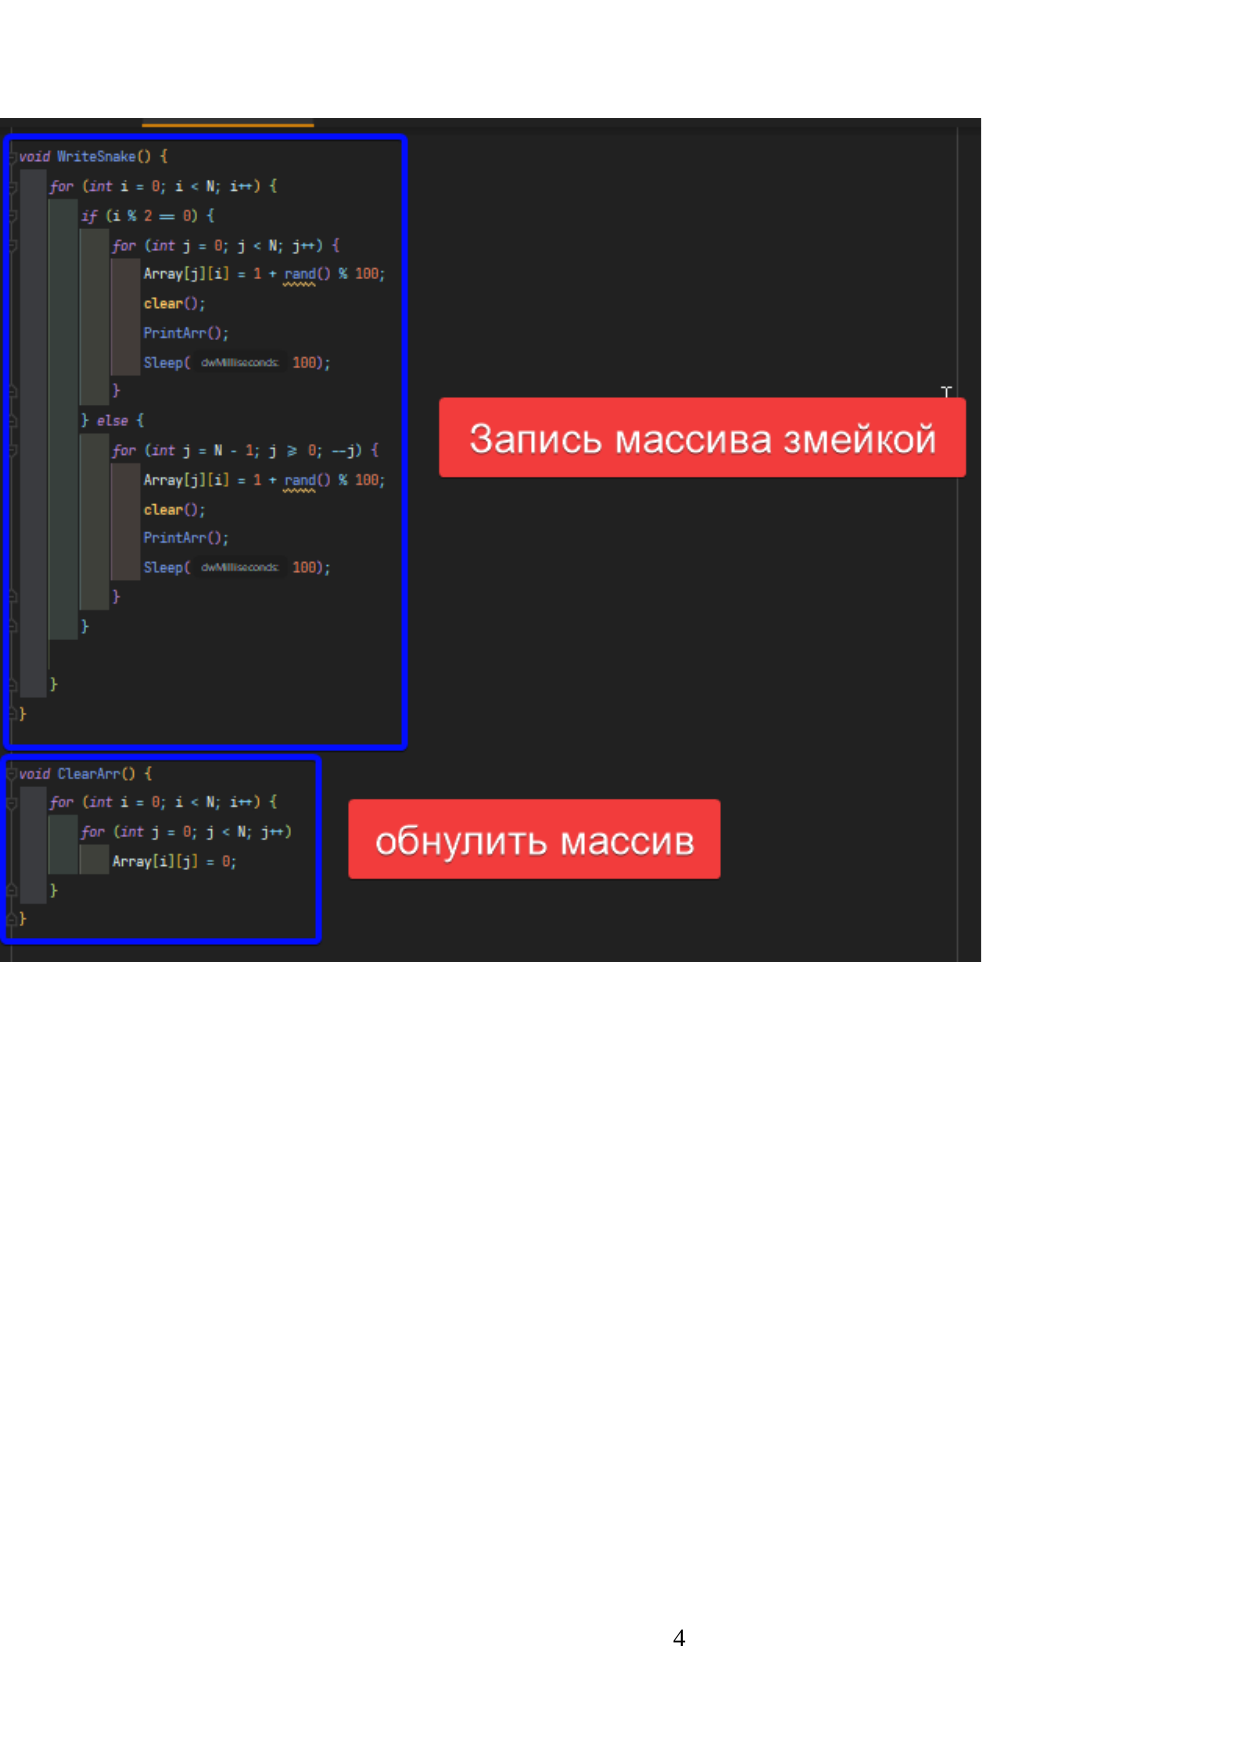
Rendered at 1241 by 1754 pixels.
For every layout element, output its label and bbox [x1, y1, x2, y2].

picture [0, 118, 982, 962]
